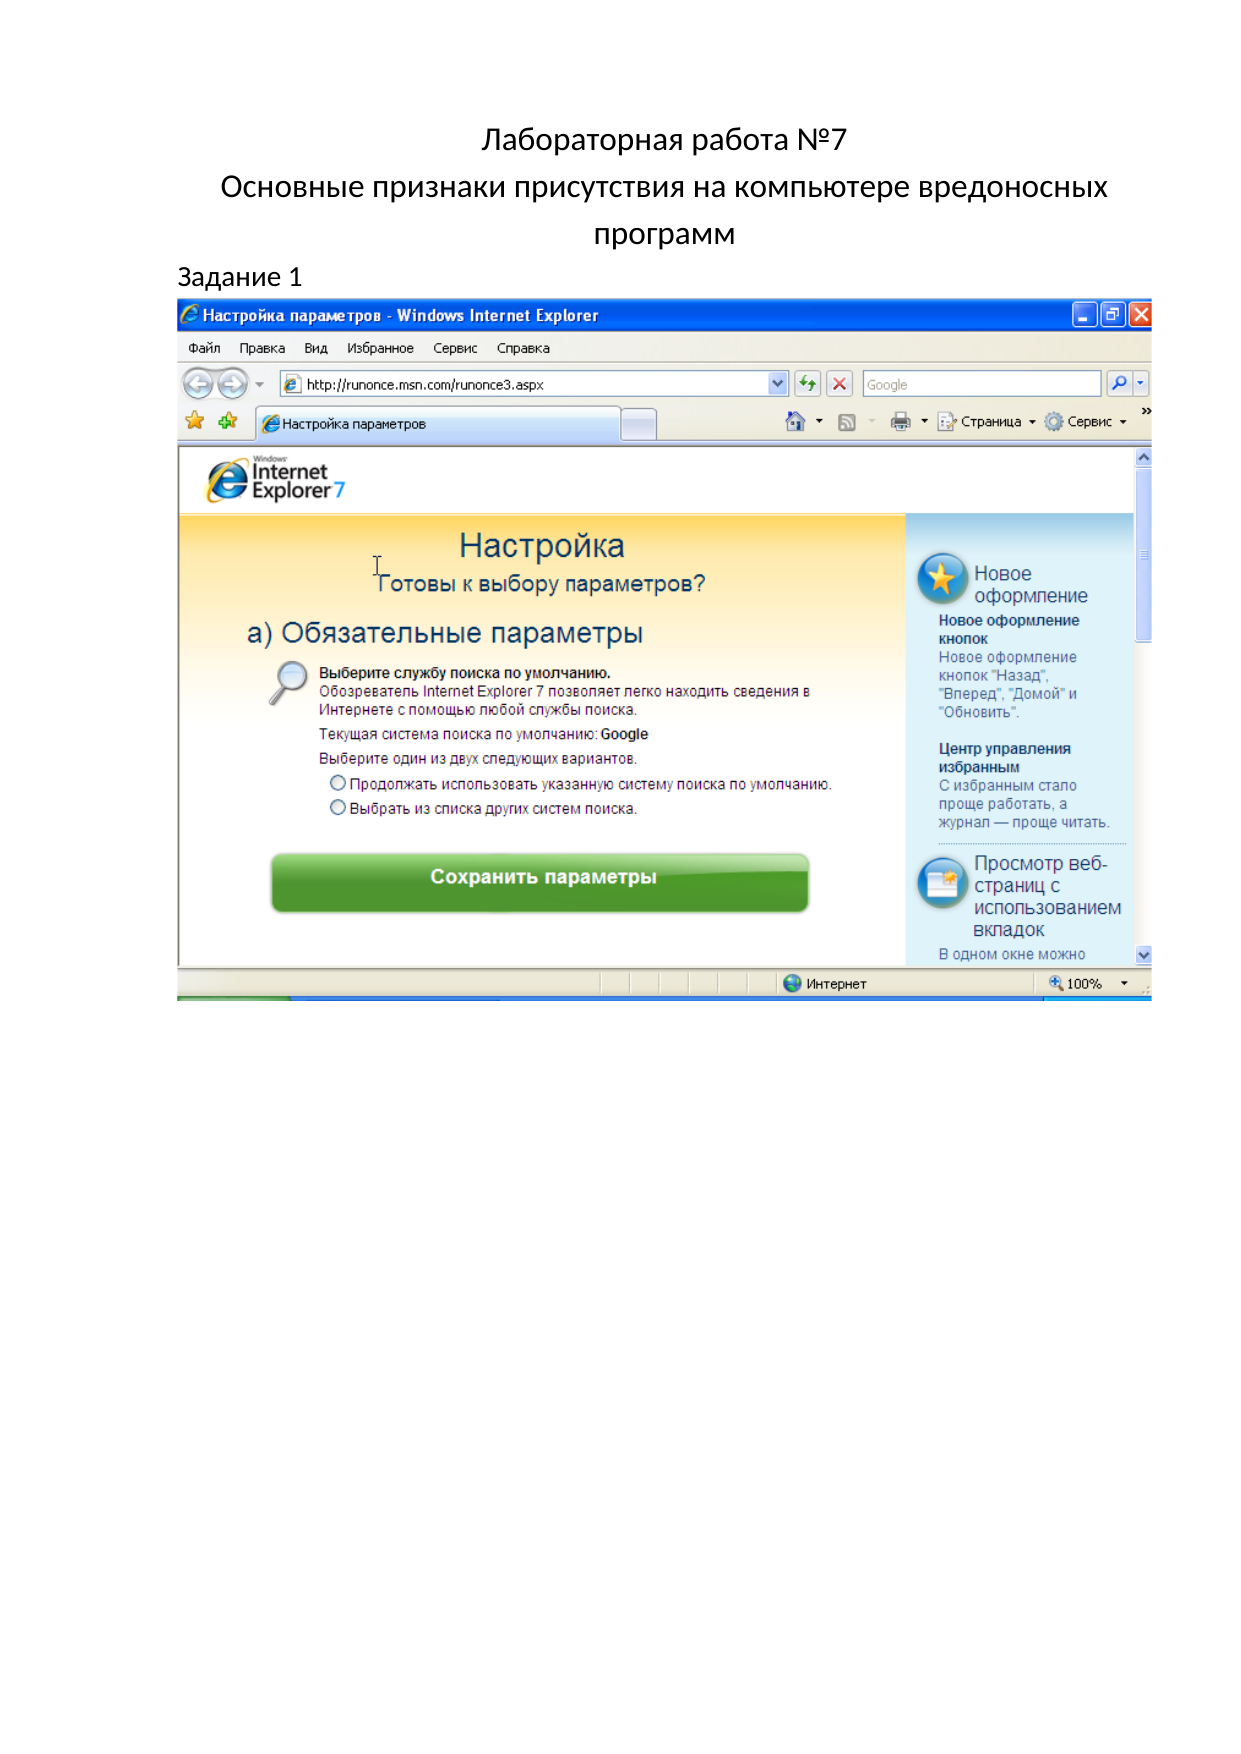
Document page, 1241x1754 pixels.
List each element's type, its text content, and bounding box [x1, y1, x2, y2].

text Задание 1 [177, 258, 1152, 298]
picture [177, 298, 1152, 1001]
text Лабораторная работа №7 [177, 118, 1152, 159]
text Основные признаки присутствия на компьютере вредоносных программ [177, 165, 1152, 252]
